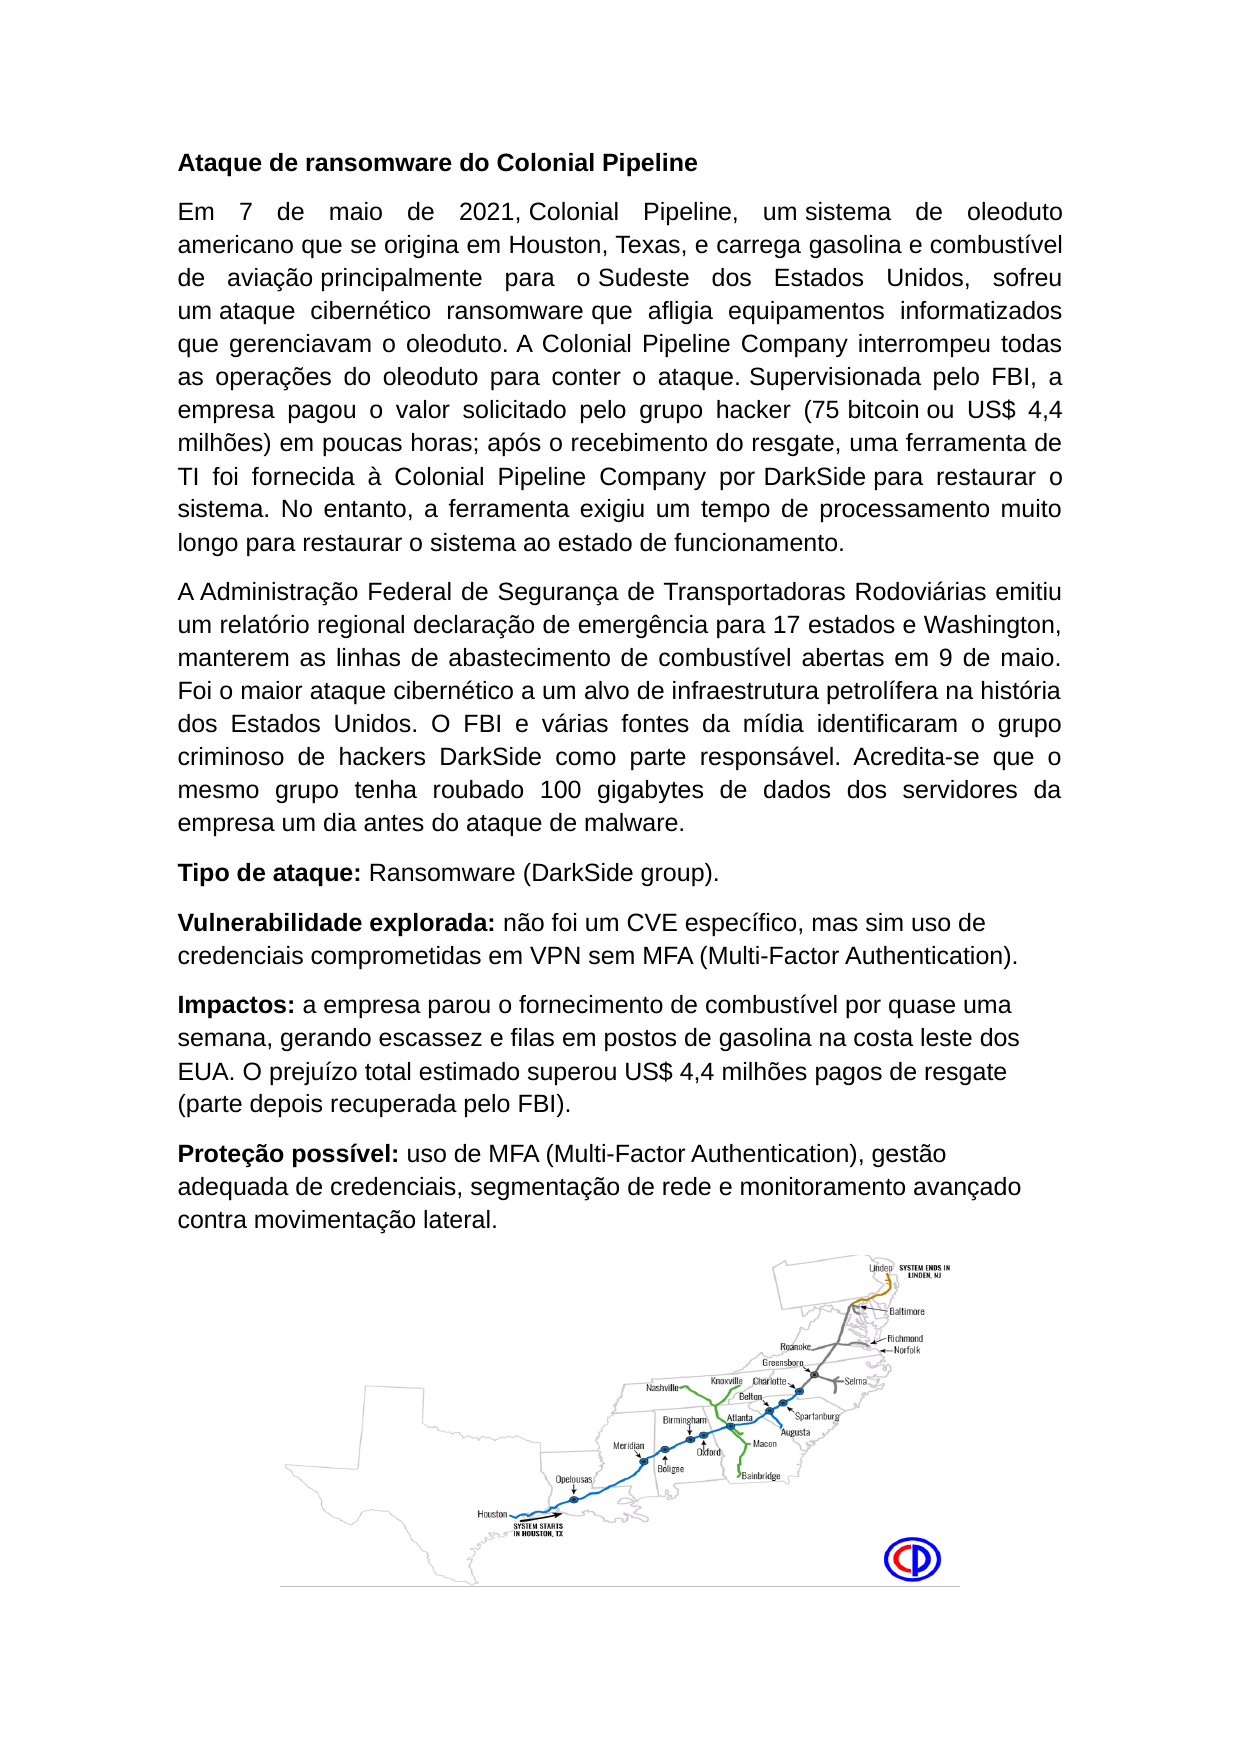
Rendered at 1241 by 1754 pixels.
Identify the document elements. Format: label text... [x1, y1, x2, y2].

text Impactos: a empresa parou o fornecimento de combustível por quase uma semana, gerando escassez e filas em postos de gasolina na costa leste dos EUA. O prejuízo total estimado superou US$ 4,4 milhões pagos de resgate (parte depois recuperada pelo FBI). [177, 990, 1063, 1118]
text A Administração Federal de Segurança de Transportadoras Rodoviárias emitiu um relatório regional declaração de emergência para 17 estados e Washington, manterem as linhas de abastecimento de combustível abertas em 9 de maio. Foi o maior ataque cibernético a um alvo de infraestrutura petrolífera na história dos Estados Unidos. O FBI e várias fontes da mídia identificaram o grupo criminoso de hackers DarkSide como parte responsável. Acredita-se que o mesmo grupo tenha roubado 100 gigabytes de dados dos servidores da empresa um dia antes do ataque de malware. [177, 577, 1063, 837]
text Ataque de ransomware do Colonial Pipeline [177, 148, 1063, 176]
text Tipo de ataque: Ransomware (DarkSide group). [177, 858, 1063, 887]
text Em 7 de maio de 2021, Colonial Pipeline, um sistema de oleoduto americano que se origina em Houston, Texas, e carrega gasolina e combustível de aviação principalmente para o Sudeste dos Estados Unidos, sofreu um ataque cibernético ransomware que afligia equipamentos informatizados que gerenciavam o oleoduto. A Colonial Pipeline Company interrompeu todas as operações do oleoduto para conter o ataque. Supervisionada pelo FBI, a empresa pagou o valor solicitado pelo grupo hacker (75 bitcoin ou US$ 4,4 milhões) em poucas horas; após o recebimento do resgate, uma ferramenta de TI foi fornecida à Colonial Pipeline Company por DarkSide para restaurar o sistema. No entanto, a ferramenta exigiu um tempo de processamento muito longo para restaurar o sistema ao estado de funcionamento. [177, 197, 1063, 556]
text Proteção possível: uso de MFA (Multi-Factor Authentication), gestão adequada de credenciais, segmentação de rede e monitoramento avançado contra movimentação lateral. [177, 1139, 1063, 1234]
text Vulnerabilidade explorada: não foi um CVE específico, mas sim uso de credenciais comprometidas em VPN sem MFA (Multi-Factor Authentication). [177, 908, 1063, 969]
picture [279, 1255, 961, 1587]
